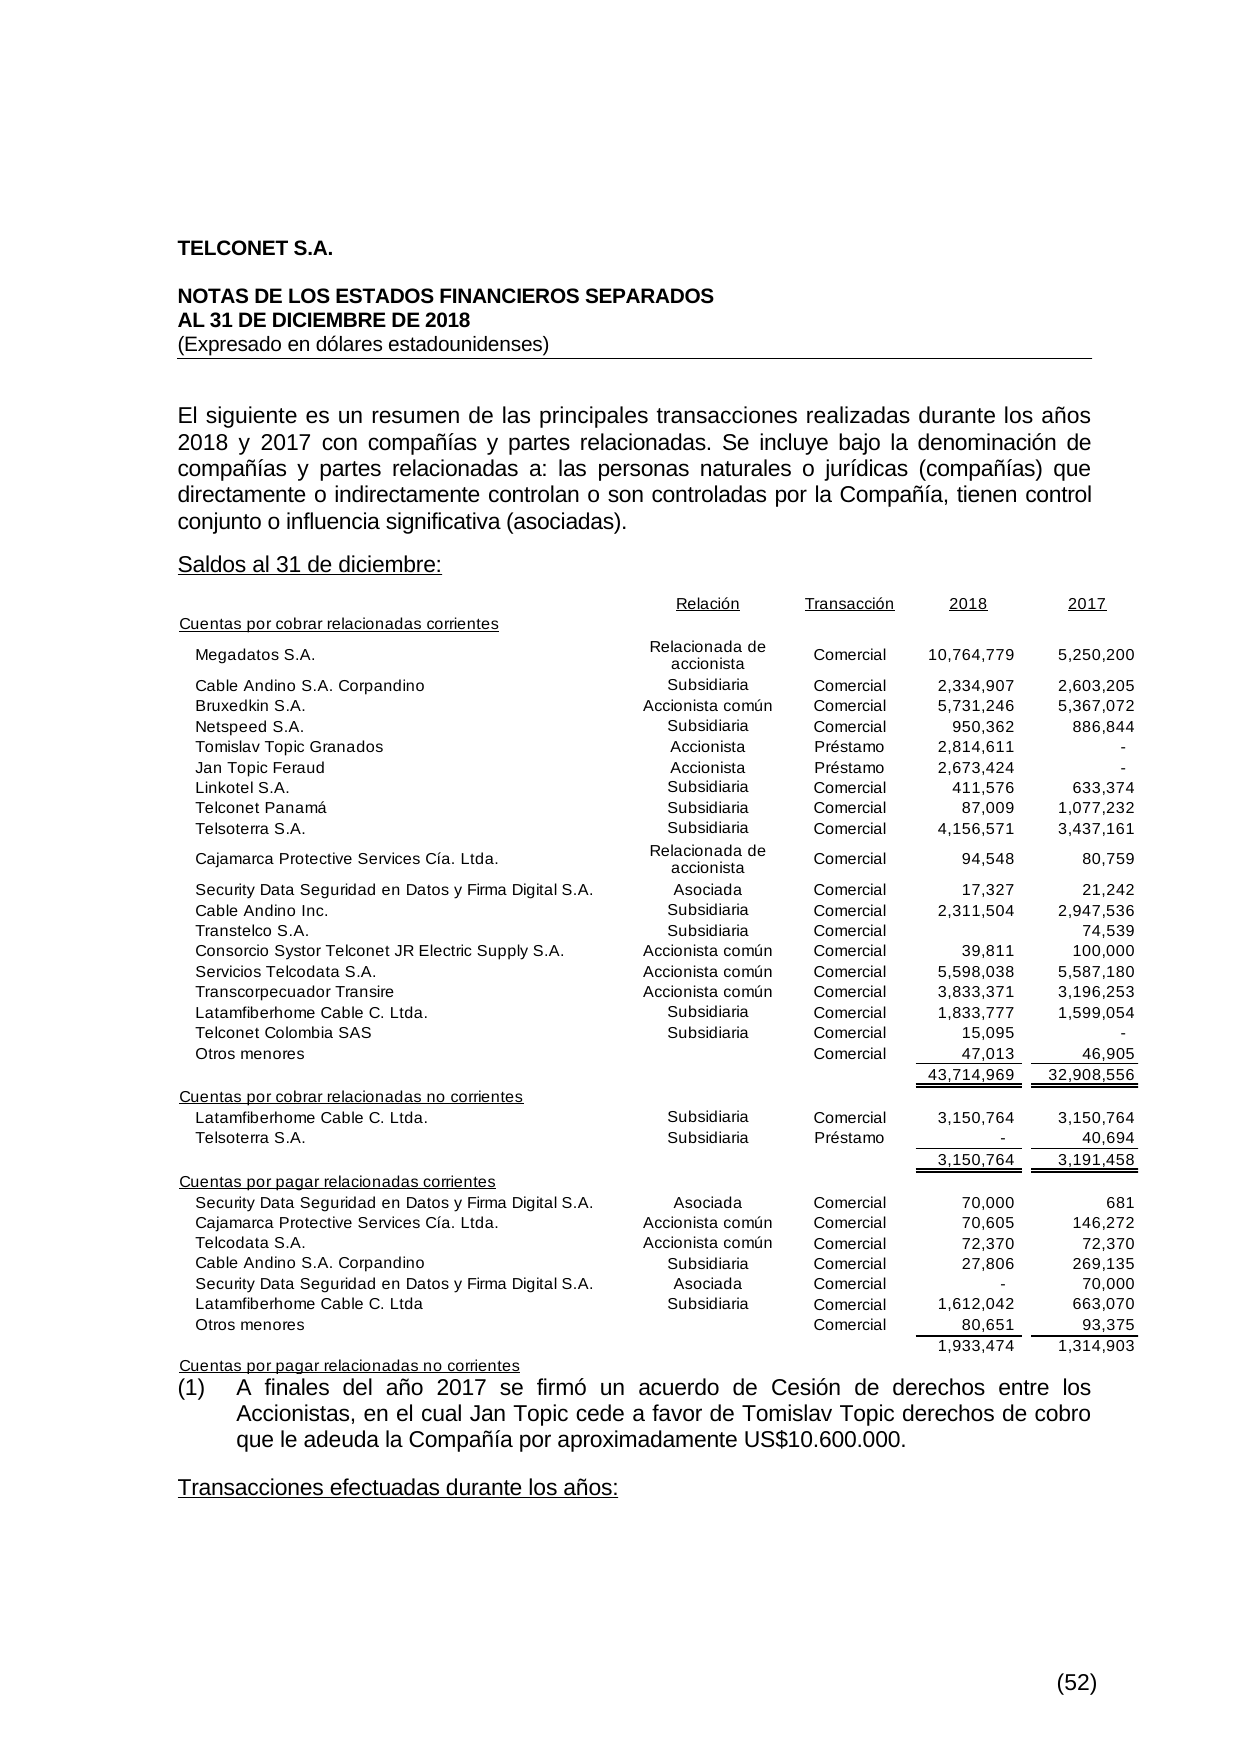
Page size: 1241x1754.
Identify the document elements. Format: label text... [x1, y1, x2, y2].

text El siguiente es un resumen de las principales transacciones realizadas durante los años 2018 y 2017 con compañías y partes relacionadas. Se incluye bajo la denominación de compañías y partes relacionadas a: las personas naturales o jurídicas (compañías) que directamente o indirectamente controlan o son controladas por la Compañía, tienen control conjunto o influencia significativa (asociadas). [177, 402, 1092, 534]
text (1) A finales del año 2017 se firmó un acuerdo de Cesión de derechos entre los Accionistas, en el cual Jan Topic cede a favor de Tomislav Topic derechos de cobro que le adeuda la Compañía por aproximadamente US$10.600.000. [177, 1374, 1092, 1453]
text Transacciones efectuadas durante los años: [177, 1474, 1092, 1501]
text Saldos al 31 de diciembre: [177, 551, 1092, 577]
